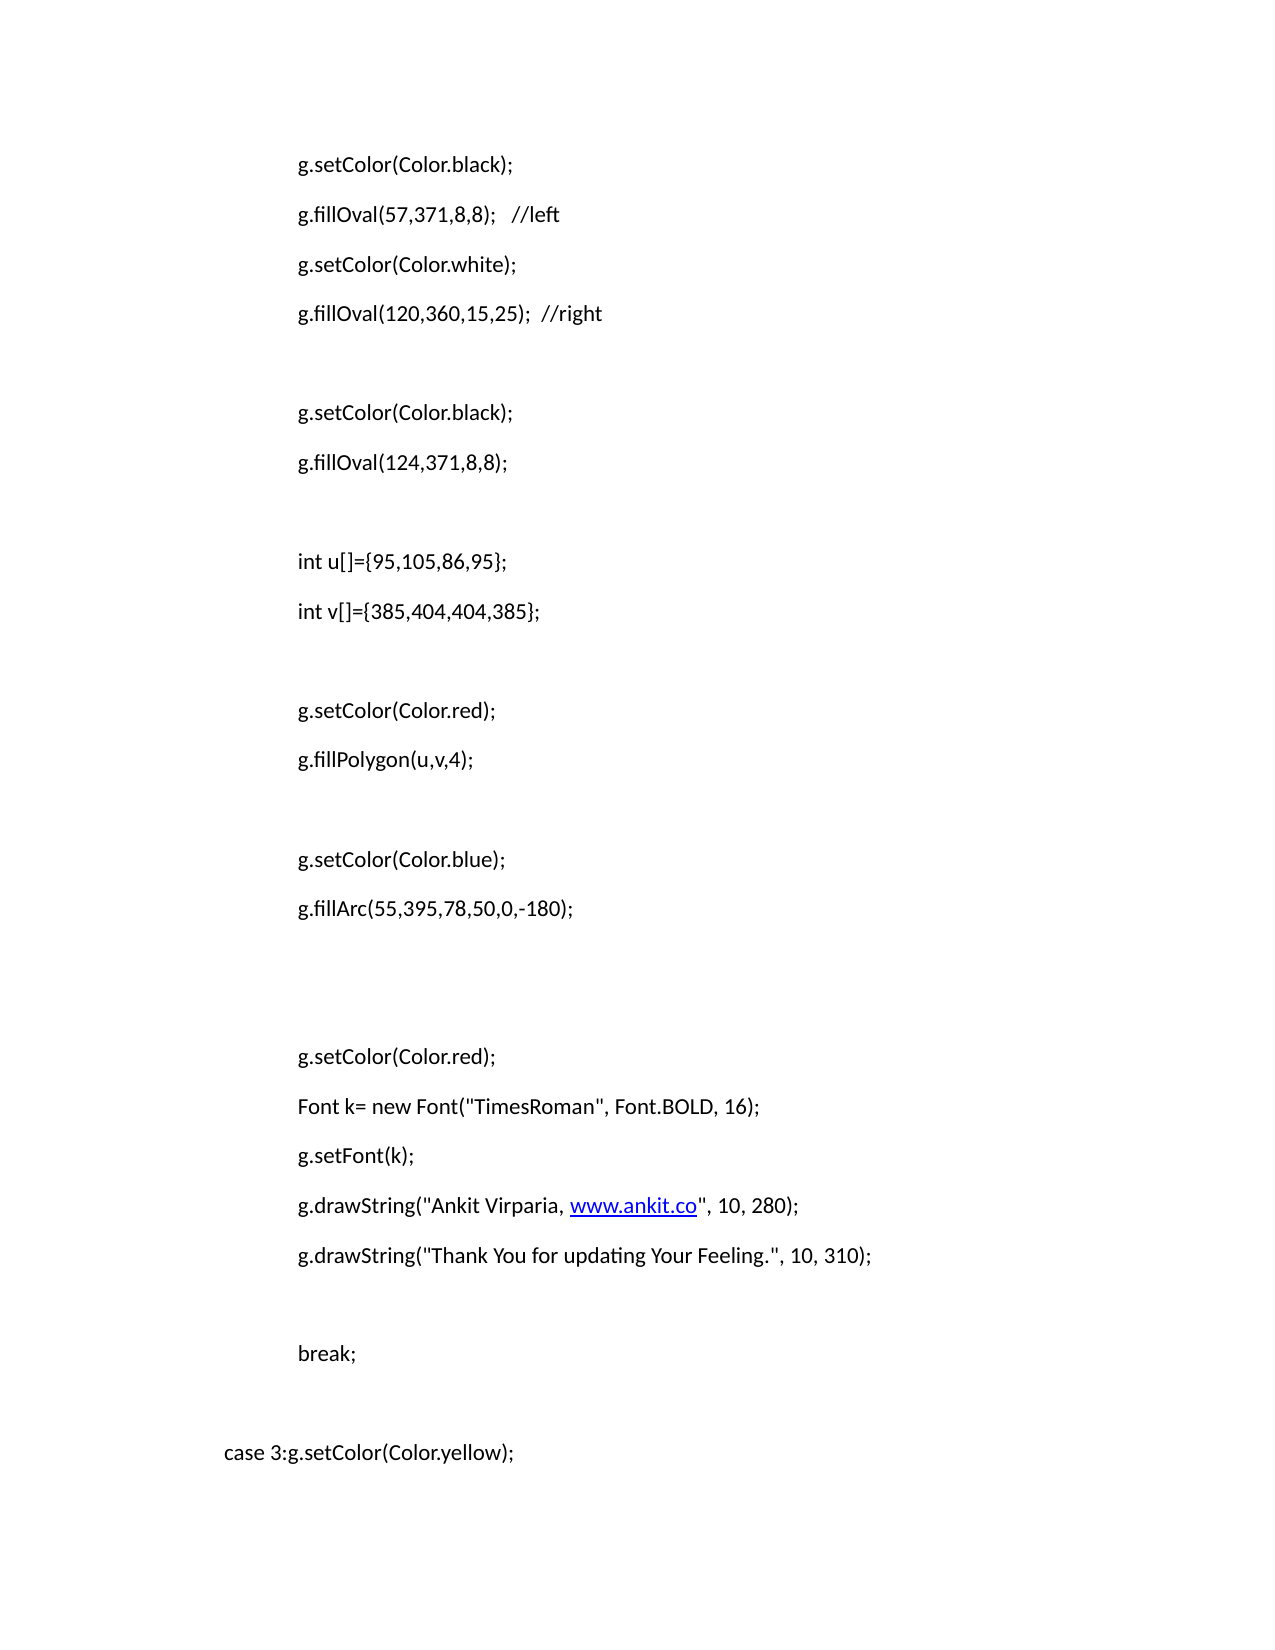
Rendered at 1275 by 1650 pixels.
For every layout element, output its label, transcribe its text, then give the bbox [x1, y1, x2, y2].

text g.drawString("Ankit Virparia, www.ankit.co", 10, 280); [150, 1191, 1125, 1219]
text int u[]={95,105,86,95}; [150, 547, 1125, 575]
text g.setColor(Color.red); [150, 695, 1125, 724]
text g.setColor(Color.white); [150, 249, 1125, 278]
text g.setColor(Color.red); [150, 1042, 1125, 1071]
text break; [150, 1338, 1125, 1367]
text g.fillOval(57,371,8,8); //left [150, 199, 1125, 228]
text g.fillArc(55,395,78,50,0,-180); [150, 894, 1125, 922]
text Font k= new Font("TimesRoman", Font.BOLD, 16); [150, 1091, 1125, 1120]
text g.setColor(Color.black); [150, 398, 1125, 427]
text g.fillOval(120,360,15,25); //right [150, 299, 1125, 327]
text case 3:g.setColor(Color.yellow); [150, 1437, 1125, 1466]
text g.setColor(Color.blue); [150, 844, 1125, 873]
text g.fillPolygon(u,v,4); [150, 745, 1125, 774]
text g.setColor(Color.black); [150, 150, 1125, 179]
text g.drawString("Thank You for updating Your Feeling.", 10, 310); [150, 1240, 1125, 1269]
text int v[]={385,404,404,385}; [150, 596, 1125, 625]
text g.setFont(k); [150, 1141, 1125, 1170]
text g.fillOval(124,371,8,8); [150, 447, 1125, 476]
